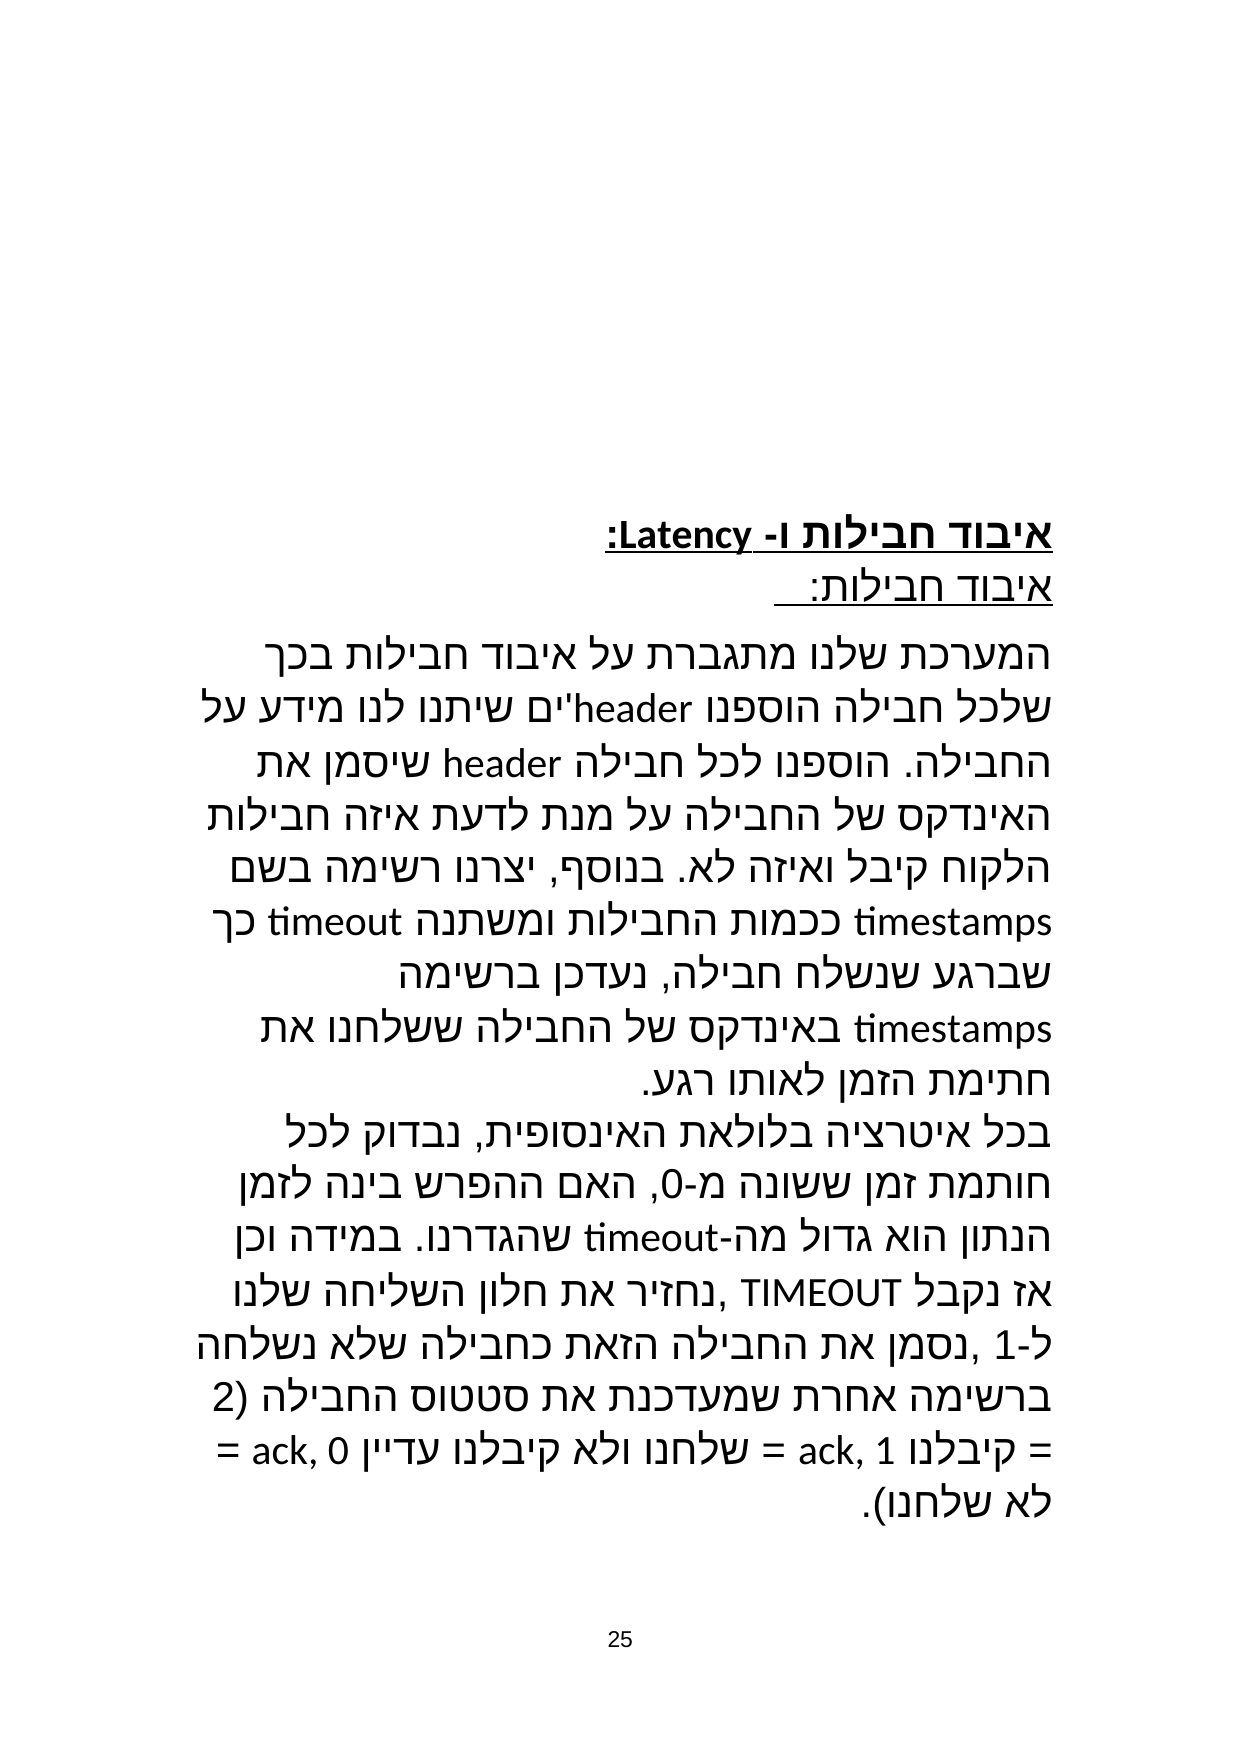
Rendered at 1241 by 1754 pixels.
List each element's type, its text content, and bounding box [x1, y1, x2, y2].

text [187, 631, 1053, 1578]
text איבוד חבילות ו- Latency: איבוד חבילות: [187, 508, 1053, 610]
